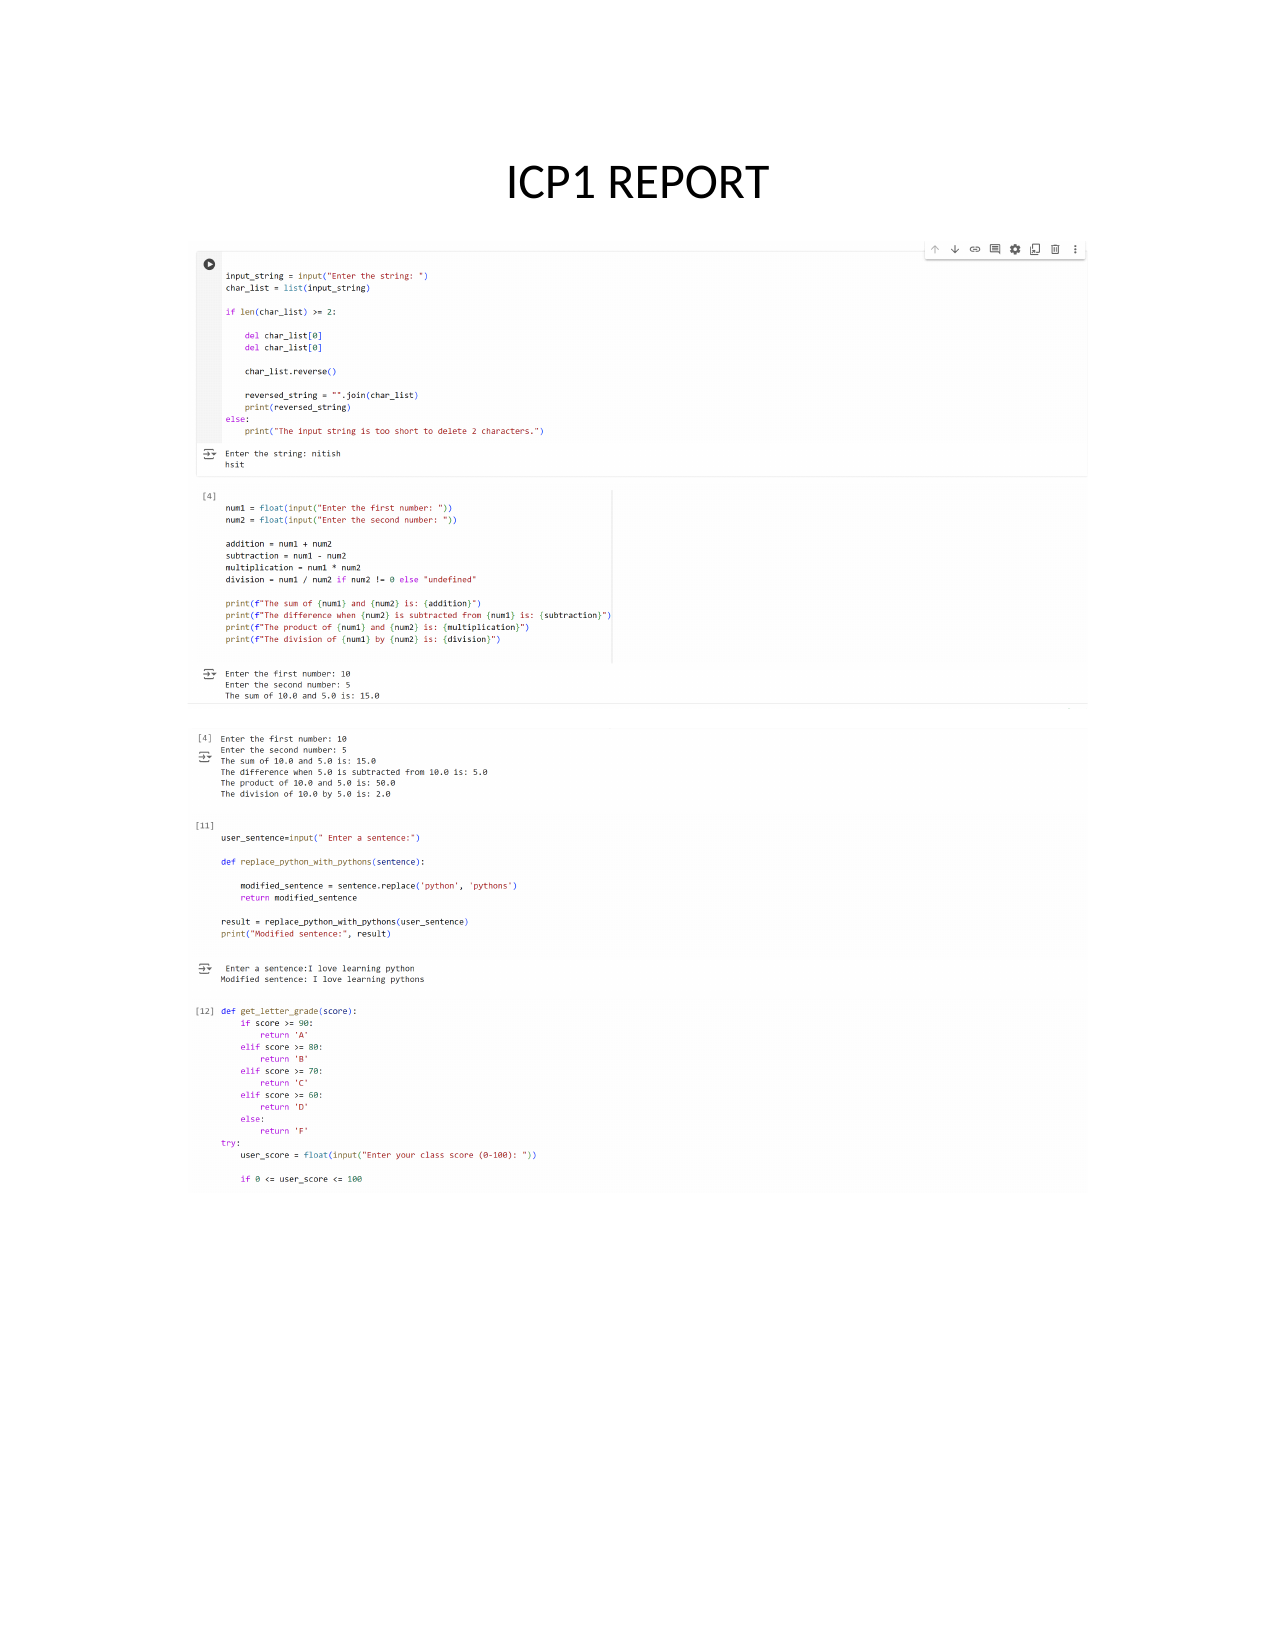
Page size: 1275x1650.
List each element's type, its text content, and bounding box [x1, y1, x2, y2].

picture [187, 241, 1088, 709]
text ICP1 REPORT [150, 150, 1125, 211]
picture [187, 728, 1088, 1193]
